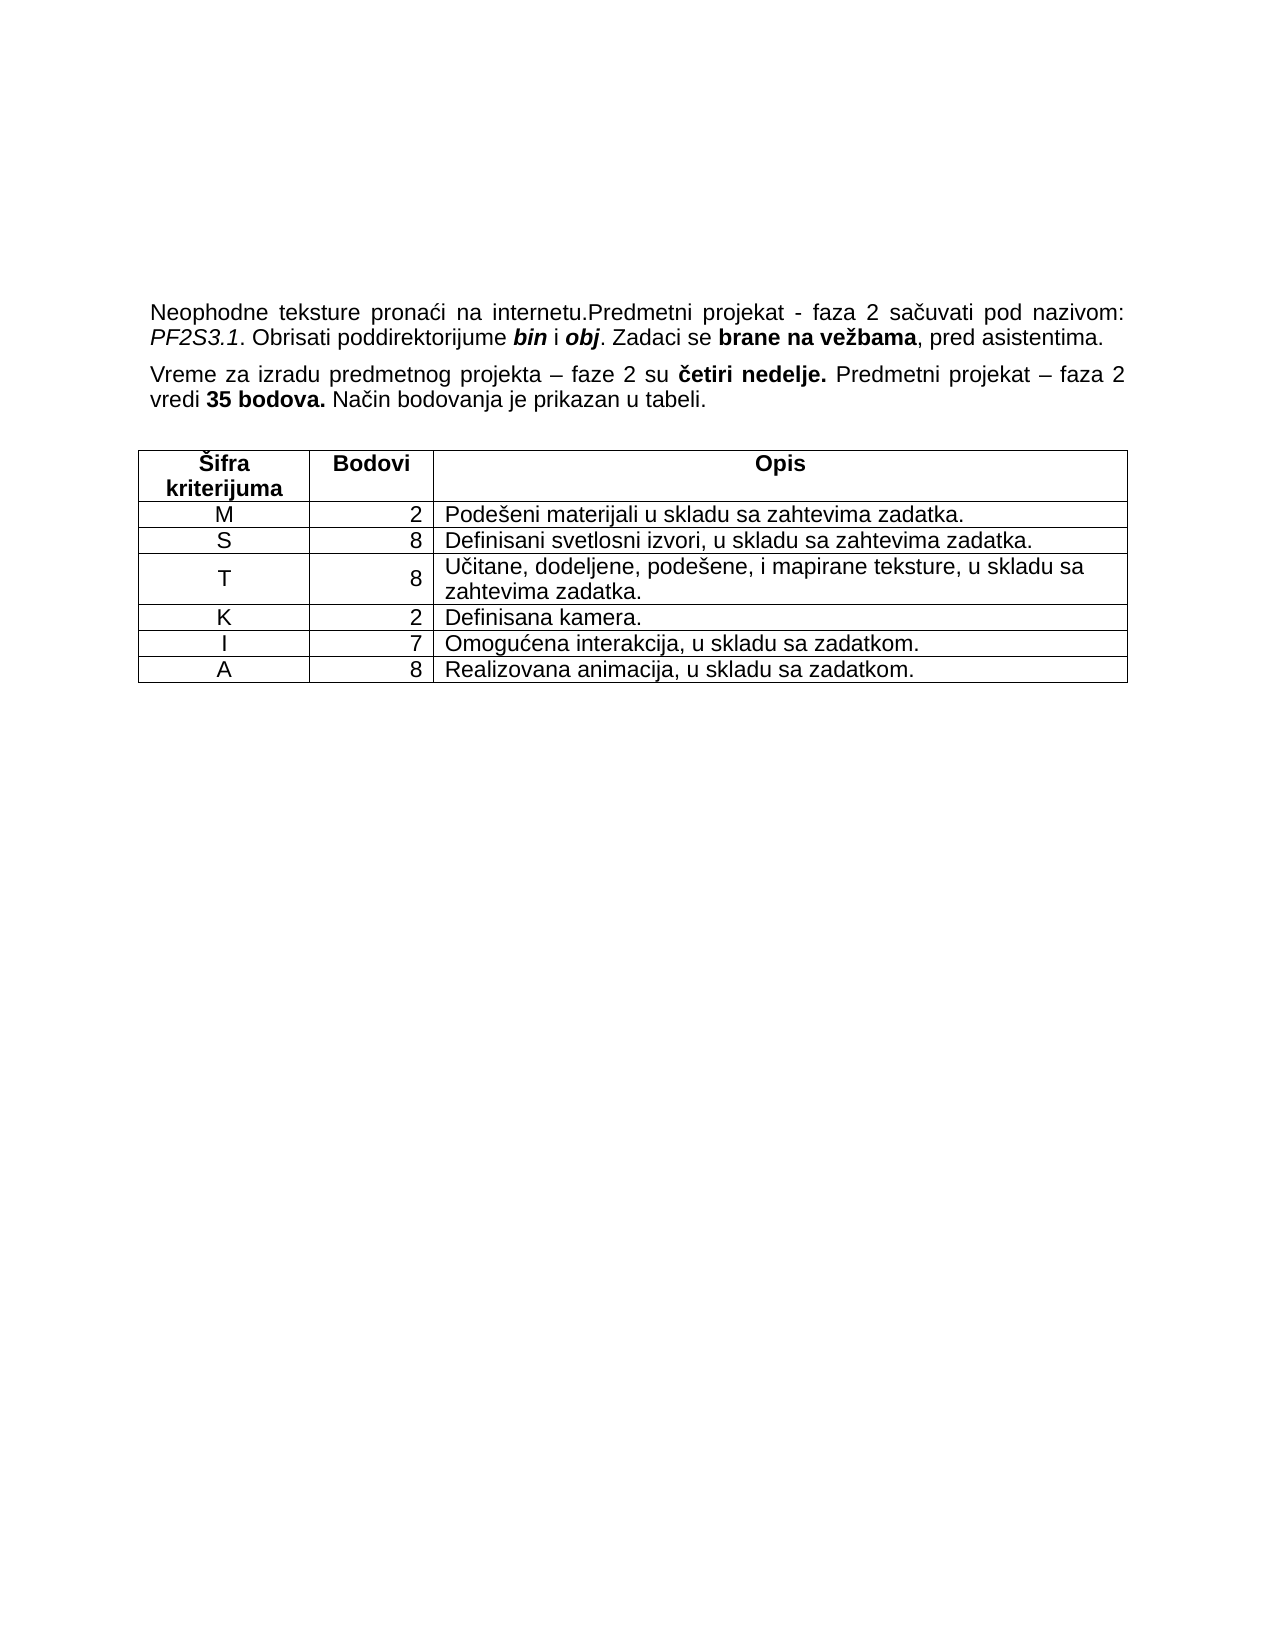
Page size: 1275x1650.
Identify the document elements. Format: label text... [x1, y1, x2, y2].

table_cell K [139, 605, 309, 630]
table_cell S [139, 528, 309, 553]
text Neophodne teksture pronaći na internetu.Predmetni projekat - faza 2 sačuvati pod nazivom: PF2S3.1. Obrisati poddirektorijume bin i obj. Zadaci se brane na vežbama, pred asistentima. [150, 300, 1125, 350]
table_cell 8 [310, 528, 433, 553]
table_cell 2 [310, 605, 433, 630]
table_header Opis [434, 451, 1127, 501]
table_cell Podešeni materijali u skladu sa zahtevima zadatka. [434, 502, 1127, 527]
table_cell A [139, 657, 309, 682]
table_cell Učitane, dodeljene, podešene, i mapirane teksture, u skladu sa zahtevima zadatka. [434, 554, 1127, 604]
table_cell Definisani svetlosni izvori, u skladu sa zahtevima zadatka. [434, 528, 1127, 553]
table_cell Realizovana animacija, u skladu sa zadatkom. [434, 657, 1127, 682]
table_cell Omogućena interakcija, u skladu sa zadatkom. [434, 631, 1127, 656]
text Vreme za izradu predmetnog projekta – faze 2 su četiri nedelje. Predmetni projekat – faza 2 vredi 35 bodova. Način bodovanja je prikazan u tabeli. [150, 362, 1125, 412]
table_cell 7 [310, 631, 433, 656]
table_cell 2 [310, 502, 433, 527]
table_cell T [139, 554, 309, 604]
table_header Šifra kriterijuma [139, 451, 309, 501]
table_cell Definisana kamera. [434, 605, 1127, 630]
table_cell 8 [310, 657, 433, 682]
table_cell M [139, 502, 309, 527]
table_cell 8 [310, 554, 433, 604]
table_cell I [139, 631, 309, 656]
table_header Bodovi [310, 451, 433, 501]
